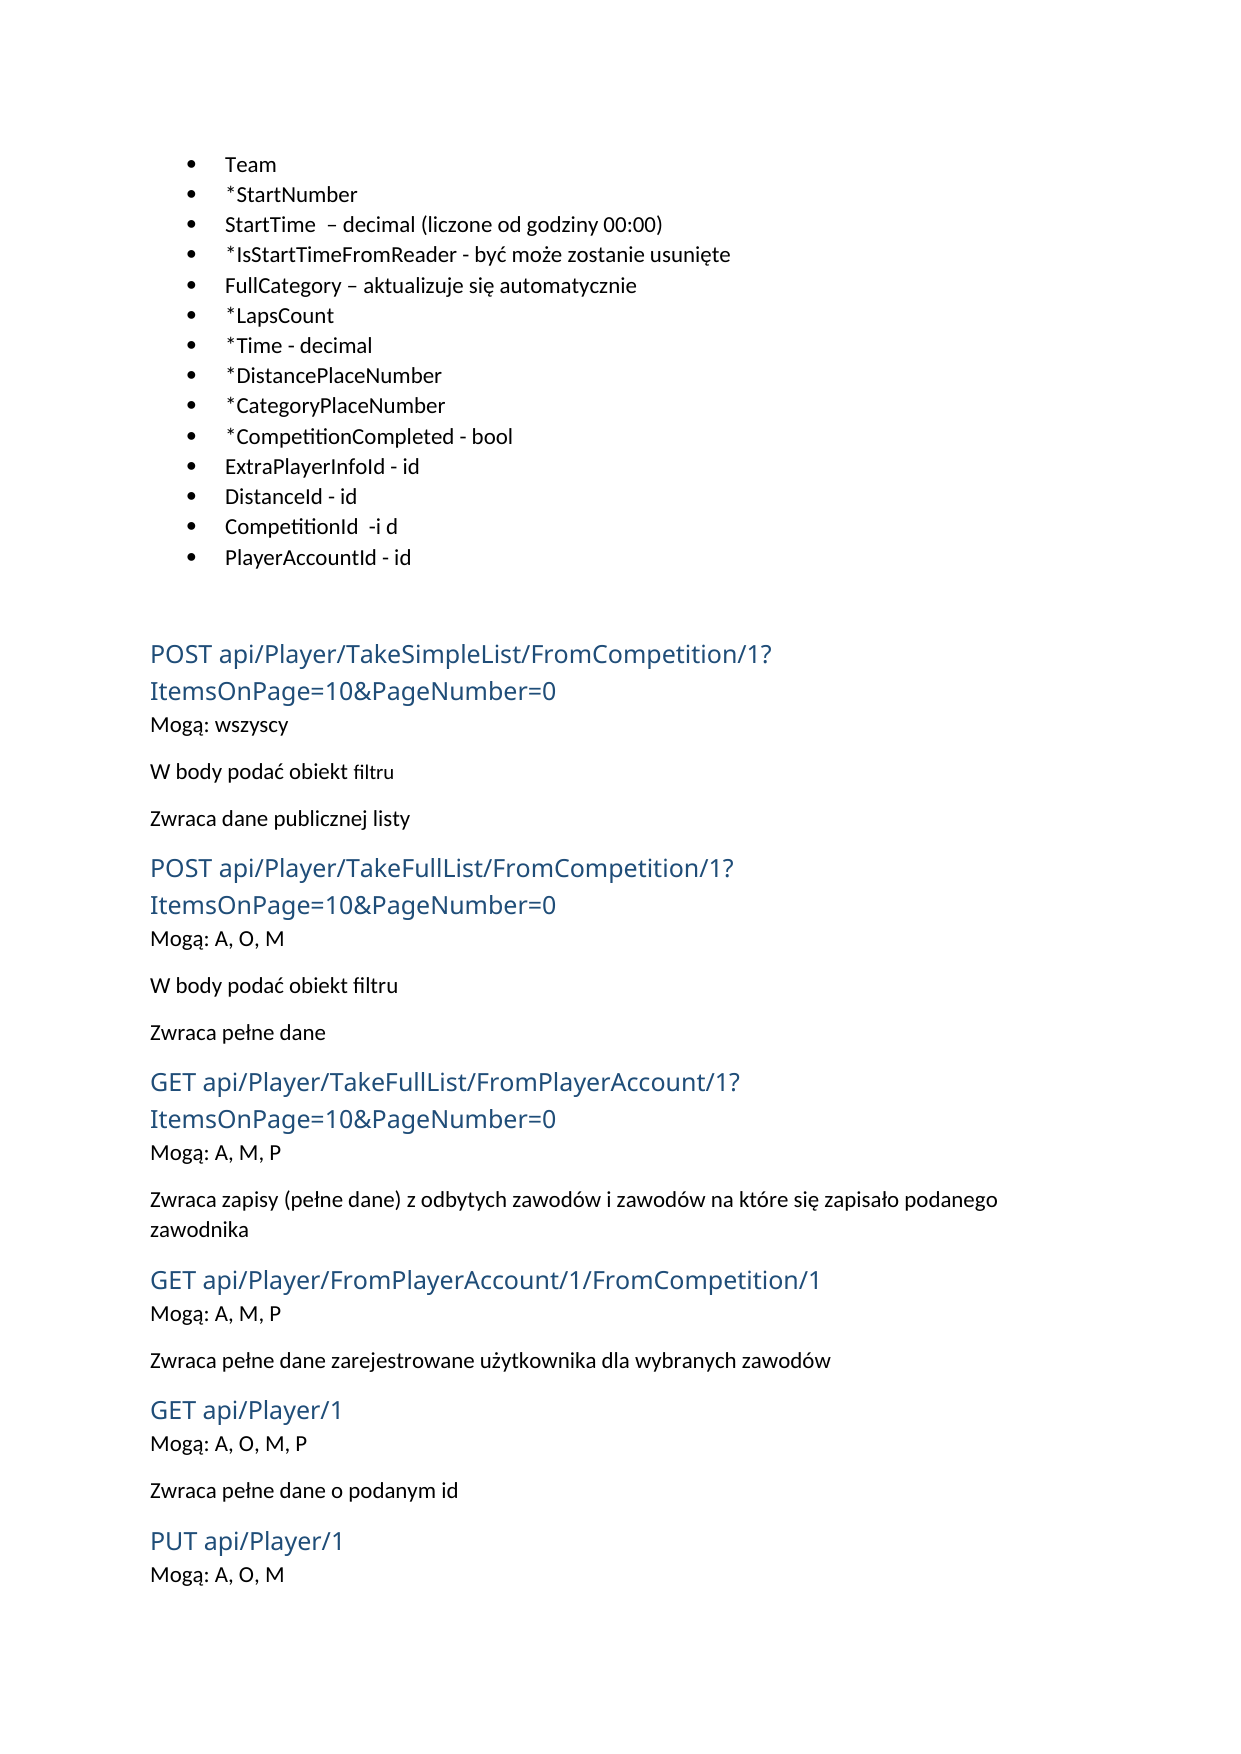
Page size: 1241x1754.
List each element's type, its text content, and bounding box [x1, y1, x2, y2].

subtitle GET api/Player/TakeFullList/FromPlayerAccount/1?ItemsOnPage=10&PageNumber=0 [150, 1065, 1090, 1136]
list DistanceId - id [187, 482, 1090, 510]
text Mogą: A, O, M [150, 924, 1090, 952]
subtitle PUT api/Player/1 [150, 1523, 1090, 1557]
text W body podać obiekt filtru [150, 971, 1090, 999]
subtitle POST api/Player/TakeSimpleList/FromCompetition/1?ItemsOnPage=10&PageNumber=0 [150, 636, 1090, 707]
list PlayerAccountId - id [187, 543, 1090, 571]
list ExtraPlayerInfoId - id [187, 452, 1090, 480]
text Mogą: A, O, M [150, 1560, 1090, 1588]
list *CompetitionCompleted - bool [187, 422, 1090, 450]
text Zwraca pełne dane zarejestrowane użytkownika dla wybranych zawodów [150, 1346, 1090, 1374]
list *DistancePlaceNumber [187, 361, 1090, 389]
text Mogą: wszyscy [150, 710, 1090, 738]
subtitle GET api/Player/FromPlayerAccount/1/FromCompetition/1 [150, 1262, 1090, 1296]
list *LapsCount [187, 301, 1090, 329]
text Mogą: A, M, P [150, 1299, 1090, 1327]
list *StartNumber [187, 180, 1090, 208]
text W body podać obiekt filtru [150, 757, 1090, 785]
list *Time - decimal [187, 331, 1090, 359]
text Zwraca pełne dane o podanym id [150, 1476, 1090, 1504]
list *CategoryPlaceNumber [187, 392, 1090, 420]
list CompetitionId -i d [187, 512, 1090, 541]
list *IsStartTimeFromReader - być może zostanie usunięte [187, 241, 1090, 269]
list Team [187, 150, 1090, 178]
subtitle GET api/Player/1 [150, 1393, 1090, 1427]
list StartTime – decimal (liczone od godziny 00:00) [187, 210, 1090, 238]
text Mogą: A, O, M, P [150, 1429, 1090, 1458]
list FullCategory – aktualizuje się automatycznie [187, 271, 1090, 299]
text Zwraca dane publicznej listy [150, 804, 1090, 832]
text Mogą: A, M, P [150, 1138, 1090, 1166]
text Zwraca pełne dane [150, 1018, 1090, 1046]
subtitle POST api/Player/TakeFullList/FromCompetition/1?ItemsOnPage=10&PageNumber=0 [150, 851, 1090, 921]
text Zwraca zapisy (pełne dane) z odbytych zawodów i zawodów na które się zapisało podanego zawodnika [150, 1185, 1090, 1243]
